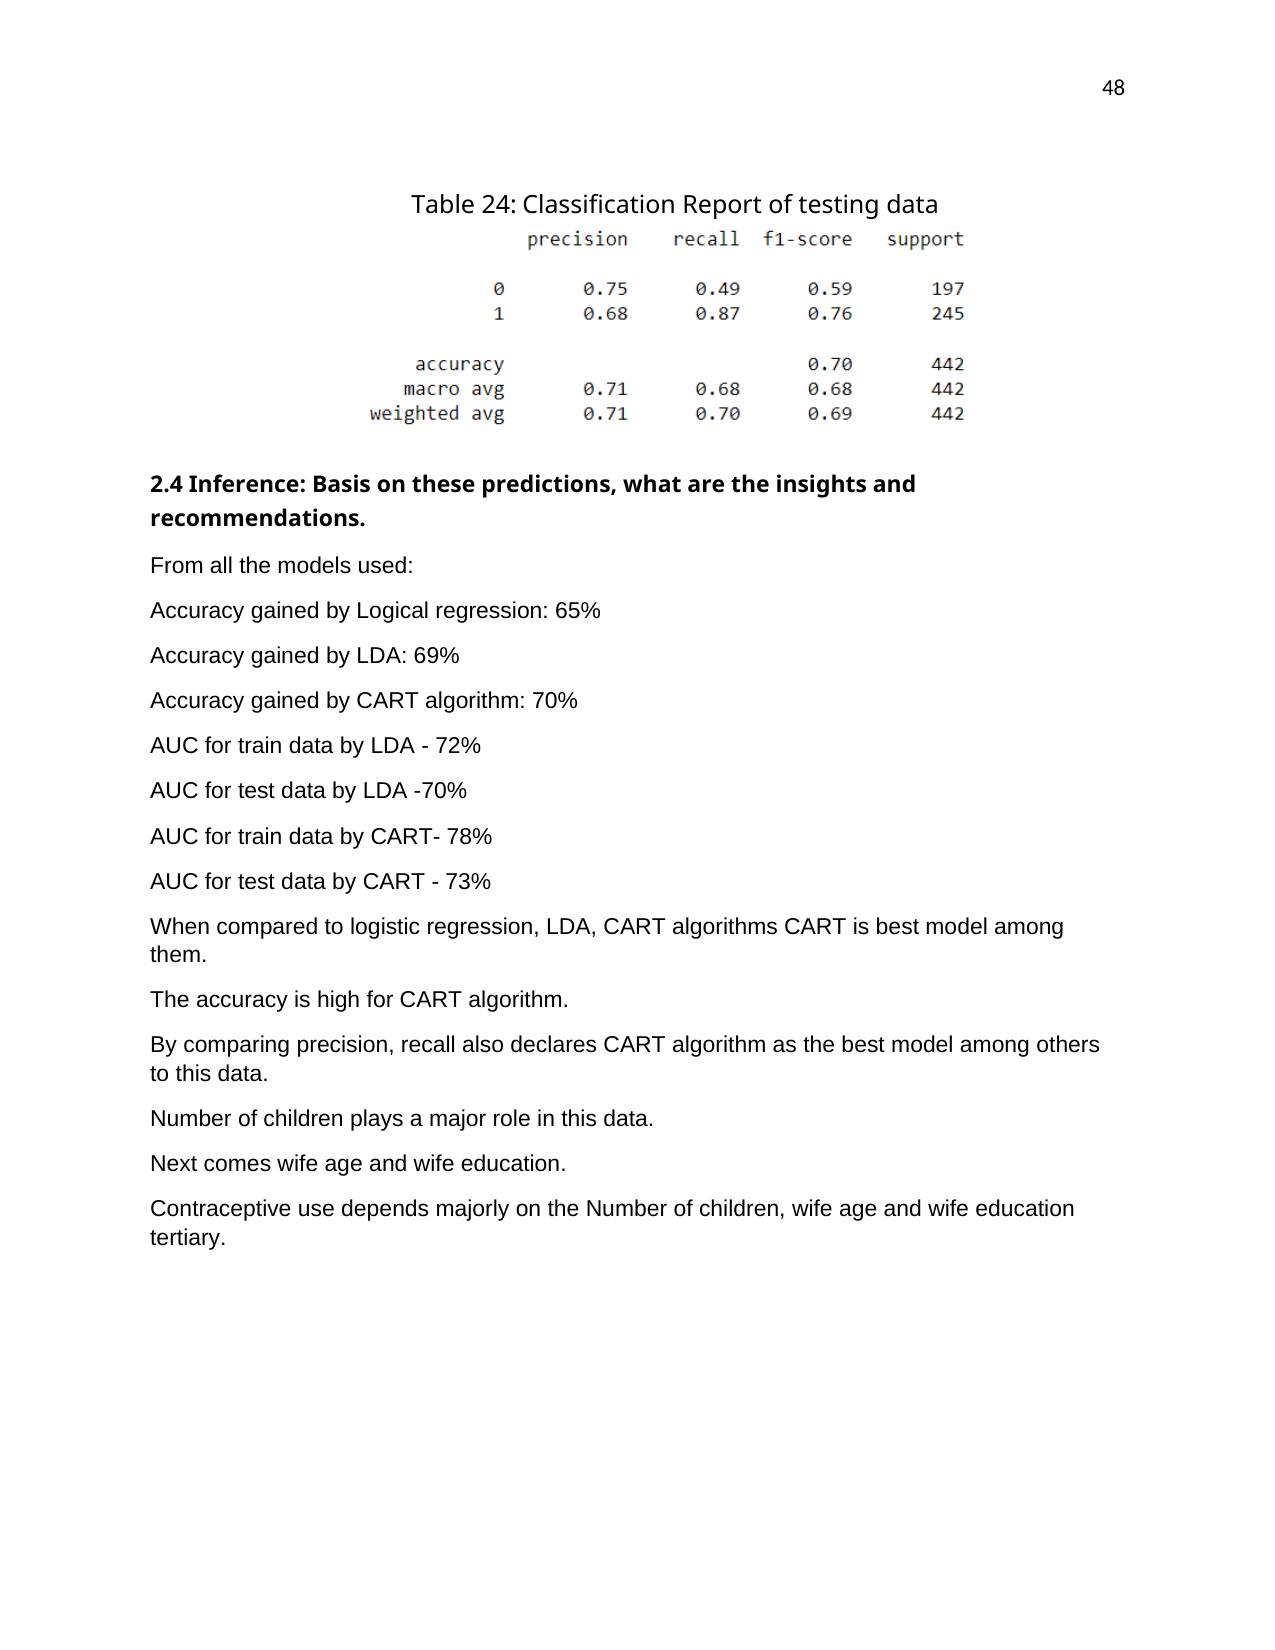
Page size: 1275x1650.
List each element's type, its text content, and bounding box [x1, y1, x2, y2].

text AUC for train data by CART- 78% [150, 823, 1125, 849]
text When compared to logistic regression, LDA, CART algorithms CART is best model among them. [150, 913, 1125, 968]
text Accuracy gained by CART algorithm: 70% [150, 687, 1125, 714]
text Next comes wife age and wife education. [150, 1150, 1125, 1176]
text Number of children plays a major role in this data. [150, 1105, 1125, 1131]
text AUC for test data by LDA -70% [150, 777, 1125, 804]
picture [368, 223, 982, 449]
text AUC for test data by CART - 73% [150, 868, 1125, 894]
text AUC for train data by LDA - 72% [150, 732, 1125, 759]
text Accuracy gained by LDA: 69% [150, 642, 1125, 668]
text From all the models used: [150, 552, 1125, 578]
list Table 24: Classification Report of testing data [225, 187, 1125, 221]
text By comparing precision, recall also declares CART algorithm as the best model among others to this data. [150, 1031, 1125, 1086]
text 2.4 Inference: Basis on these predictions, what are the insights and recommendations. [150, 468, 1125, 533]
text The accuracy is high for CART algorithm. [150, 986, 1125, 1013]
text Contraceptive use depends majorly on the Number of children, wife age and wife education tertiary. [150, 1195, 1125, 1250]
text Accuracy gained by Logical regression: 65% [150, 597, 1125, 623]
